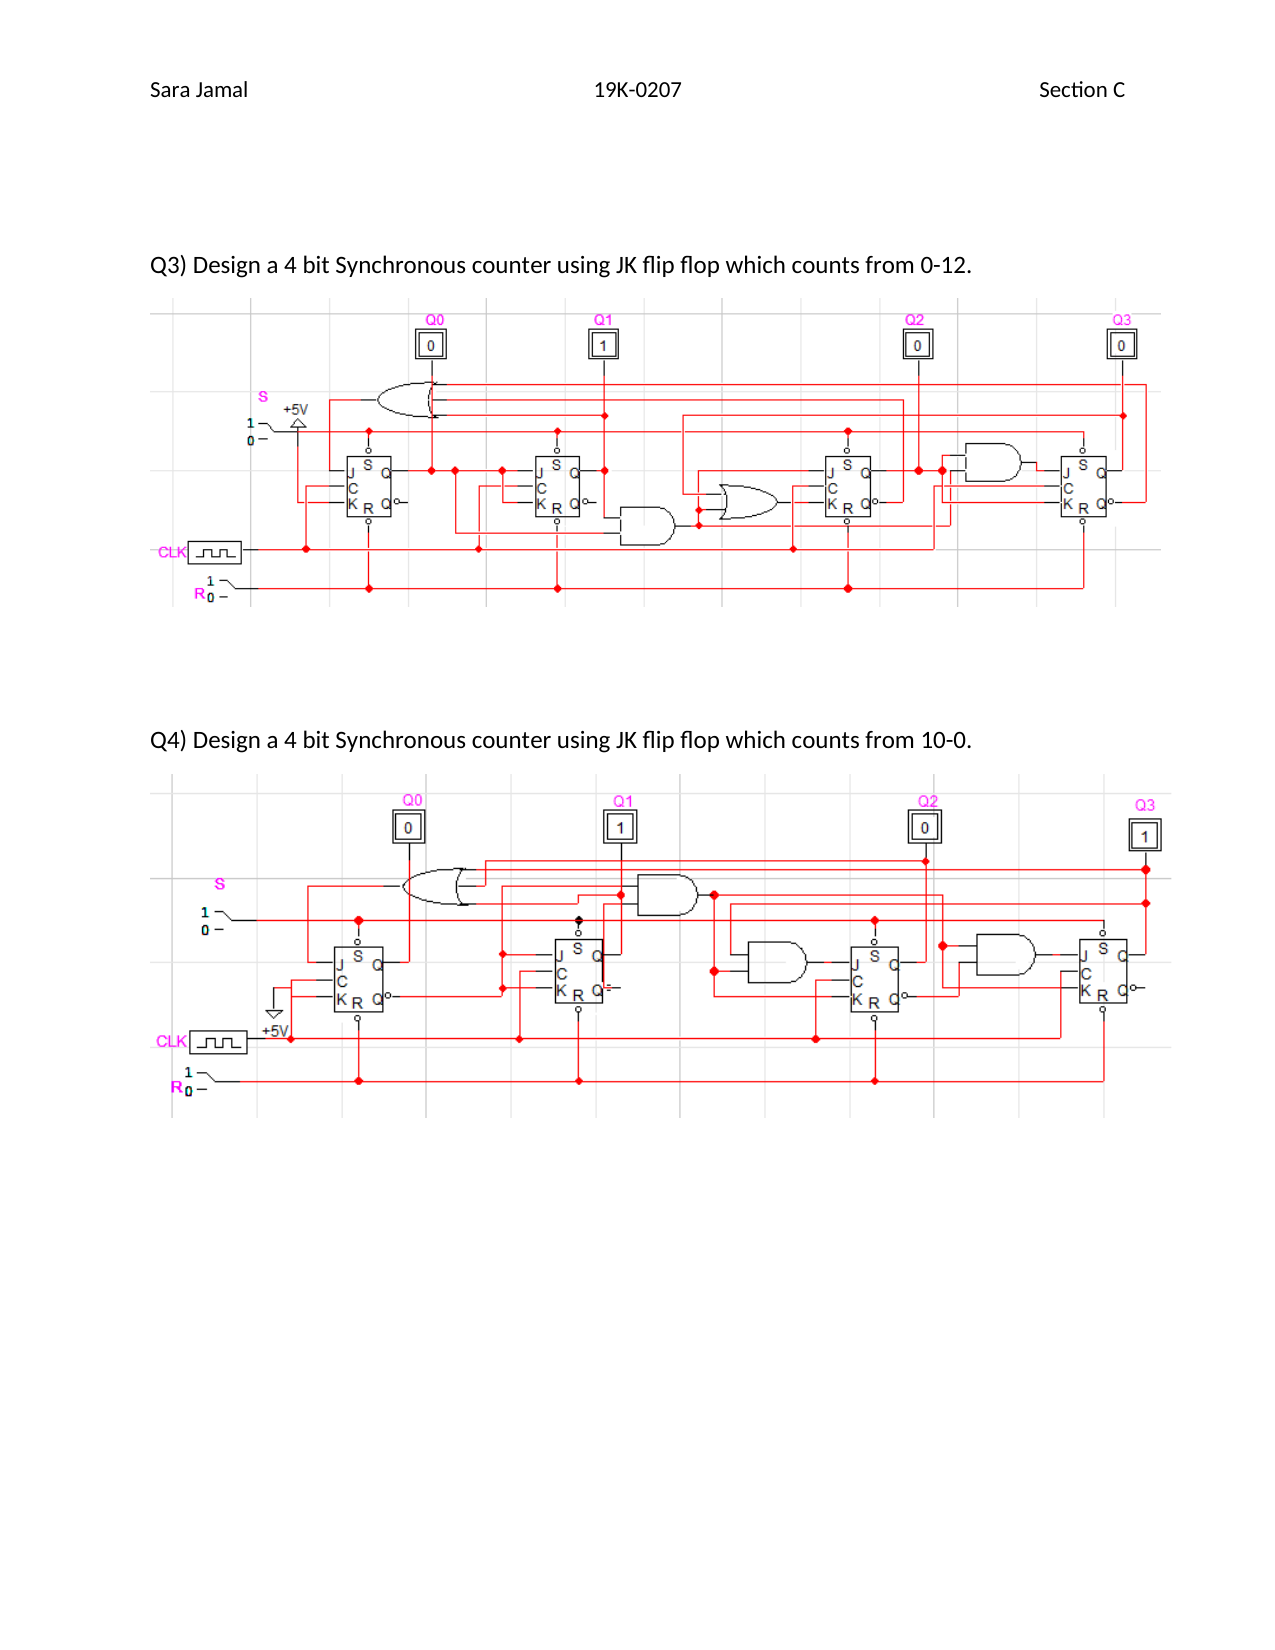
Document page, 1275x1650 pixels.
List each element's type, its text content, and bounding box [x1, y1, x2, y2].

picture [150, 774, 1172, 1118]
text Q3) Design a 4 bit Synchronous counter using JK flip flop which counts from 0-12. [150, 249, 1125, 280]
picture [150, 298, 1161, 607]
text Q4) Design a 4 bit Synchronous counter using JK flip flop which counts from 10-0. [150, 724, 1125, 755]
